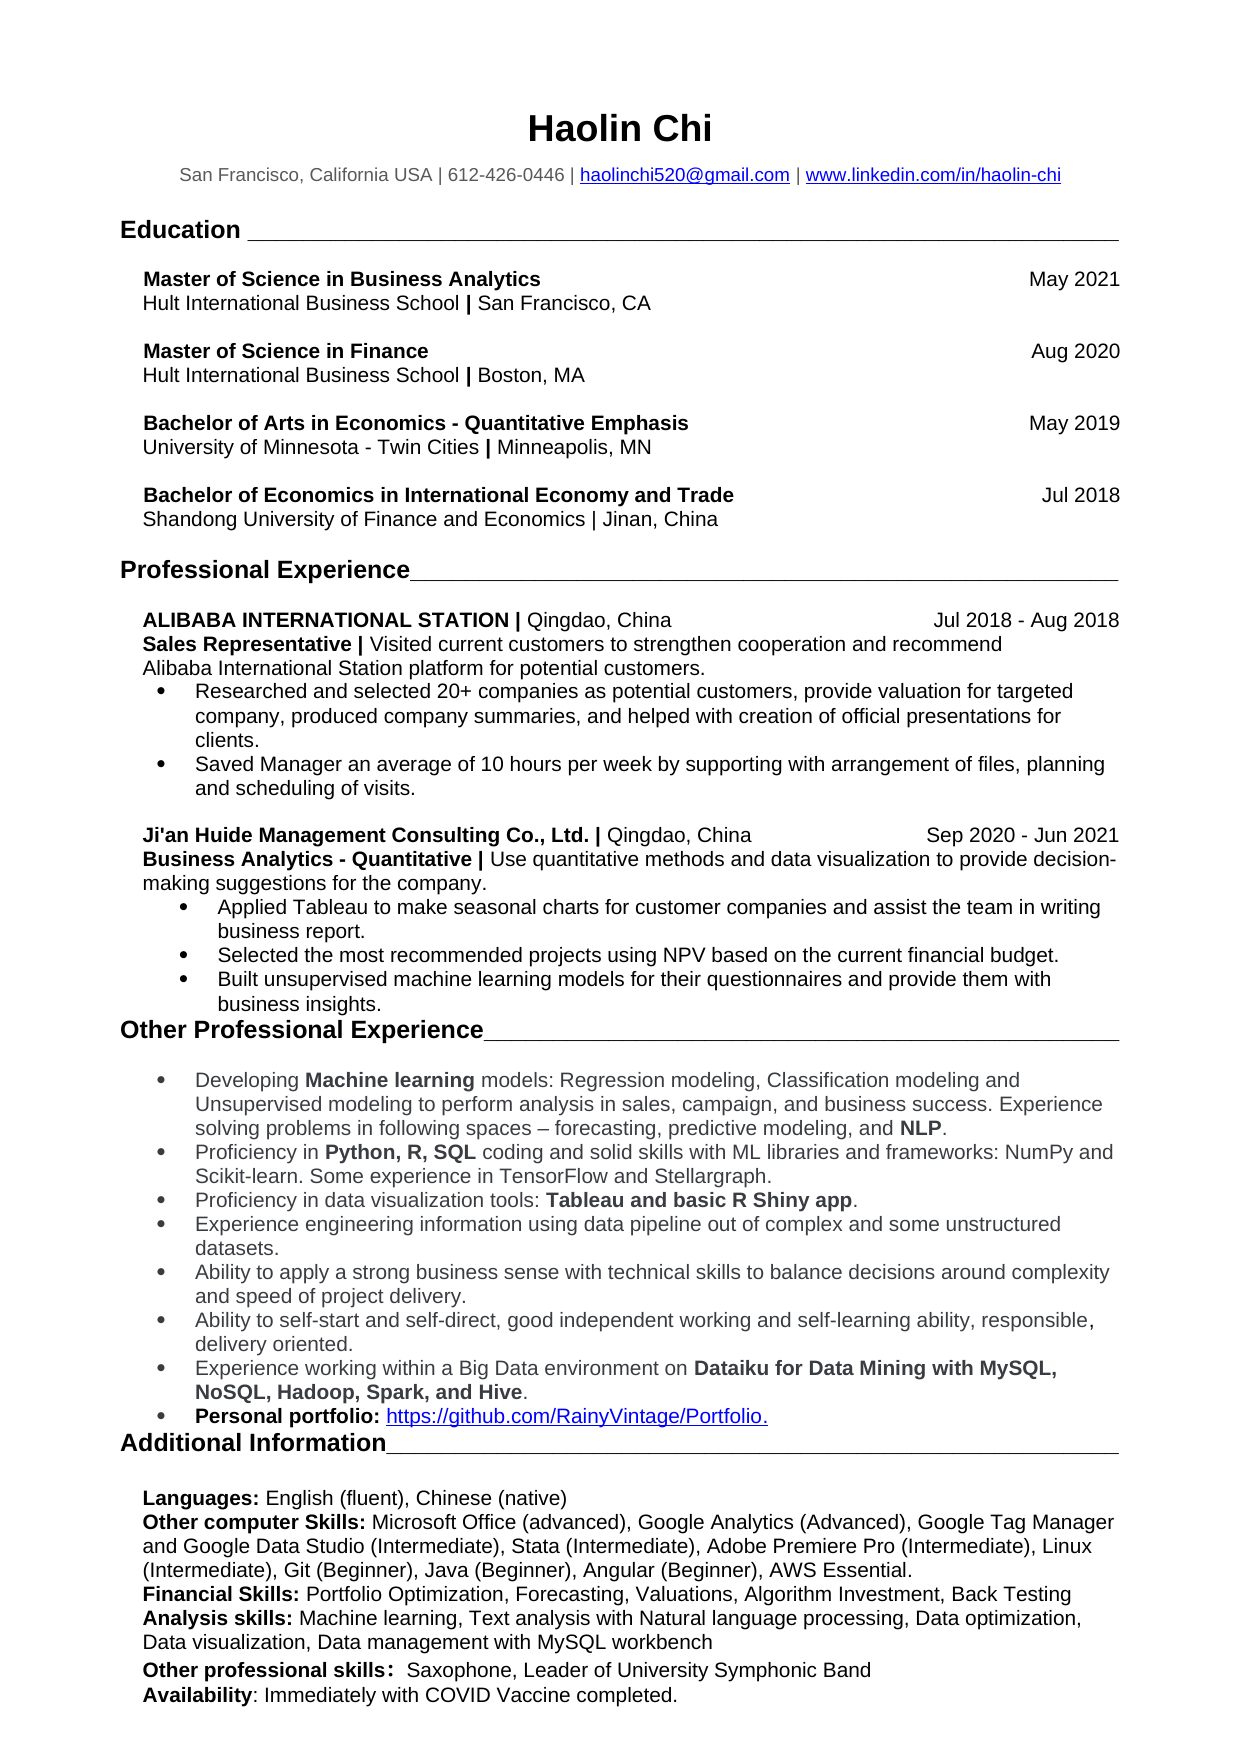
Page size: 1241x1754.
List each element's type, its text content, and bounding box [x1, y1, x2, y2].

text University of Minnesota - Twin Cities | Minneapolis, MN [142, 435, 1120, 459]
list Saved Manager an average of 10 hours per week by supporting with arrangement of files, planning and scheduling of visits. [157, 751, 1120, 799]
text Financial Skills: Portfolio Optimization, Forecasting, Valuations, Algorithm Investment, Back Testing [142, 1582, 1120, 1606]
list Developing Machine learning models: Regression modeling, Classification modeling and Unsupervised modeling to perform analysis in sales, campaign, and business success. Experience solving problems in following spaces – forecasting, predictive modeling, and NLP. [157, 1068, 1120, 1140]
list Built unsupervised machine learning models for their questionnaires and provide them with business insights. [180, 967, 1120, 1015]
text San Francisco, California USA | 612-426-0446 | haolinchi520@gmail.com | www.linkedin.com/in/haolin-chi [120, 156, 1120, 186]
text Bachelor of Economics in International Economy and Trade Jul 2018 [142, 483, 1120, 507]
text Analysis skills: Machine learning, Text analysis with Natural language processing, Data optimization, Data visualization, Data management with MySQL workbench [142, 1606, 1120, 1653]
text Hult International Business School | Boston, MA [142, 363, 1120, 387]
text Availability: Immediately with COVID Vaccine completed. [120, 1683, 1120, 1707]
text Master of Science in Finance Aug 2020 [142, 339, 1120, 363]
text and Google Data Studio (Intermediate), Stata (Intermediate), Adobe Premiere Pro (Intermediate), Linux (Intermediate), Git (Beginner), Java (Beginner), Angular (Beginner), AWS Essential. [142, 1534, 1120, 1582]
text Additional Information [120, 1428, 1120, 1457]
list Personal portfolio: https://github.com/RainyVintage/Portfolio. [157, 1404, 1120, 1428]
text Education [120, 214, 1120, 243]
list Researched and selected 20+ companies as potential customers, provide valuation for targeted company, produced company summaries, and helped with creation of official presentations for clients. [157, 679, 1120, 751]
list Experience working within a Big Data environment on Dataiku for Data Mining with MySQL, NoSQL, Hadoop, Spark, and Hive. [157, 1356, 1120, 1404]
list Selected the most recommended projects using NPV based on the current financial budget. [180, 943, 1120, 967]
text Languages: English (fluent), Chinese (native) [120, 1486, 1120, 1510]
text Shandong University of Finance and Economics | Jinan, China [142, 507, 1120, 531]
text Professional Experience [120, 555, 1120, 583]
text Business Analytics - Quantitative | Use quantitative methods and data visualization to provide decision-making suggestions for the company. [142, 847, 1120, 895]
list Proficiency in Python, R, SQL coding and solid skills with ML libraries and frameworks: NumPy and Scikit-learn. Some experience in TensorFlow and Stellargraph. [157, 1140, 1120, 1188]
text Other Professional Experience [120, 1015, 1120, 1044]
text Master of Science in Business Analytics May 2021 [142, 267, 1120, 291]
text Hult International Business School | San Francisco, CA [142, 291, 1120, 315]
text Other professional skills：Saxophone, Leader of University Symphonic Band [142, 1653, 1120, 1683]
text Haolin Chi [120, 107, 1120, 150]
list Ability to self-start and self-direct, good independent working and self-learning ability, responsible, delivery oriented. [157, 1308, 1120, 1356]
list Applied Tableau to make seasonal charts for customer companies and assist the team in writing business report. [180, 895, 1120, 943]
text Other computer Skills: Microsoft Office (advanced), Google Analytics (Advanced), Google Tag Manager [142, 1510, 1120, 1534]
list Proficiency in data visualization tools: Tableau and basic R Shiny app. [157, 1188, 1120, 1212]
list Ability to apply a strong business sense with technical skills to balance decisions around complexity and speed of project delivery. [157, 1260, 1120, 1308]
text Bachelor of Arts in Economics - Quantitative Emphasis May 2019 [142, 411, 1120, 435]
list Experience engineering information using data pipeline out of complex and some unstructured datasets. [157, 1212, 1120, 1260]
text Sales Representative | Visited current customers to strengthen cooperation and recommend Alibaba International Station platform for potential customers. [142, 631, 1120, 679]
text ALIBABA INTERNATIONAL STATION | Qingdao, China Jul 2018 - Aug 2018 [142, 607, 1120, 631]
text Ji'an Huide Management Consulting Co., Ltd. | Qingdao, China Sep 2020 - Jun 2021 [142, 823, 1120, 847]
